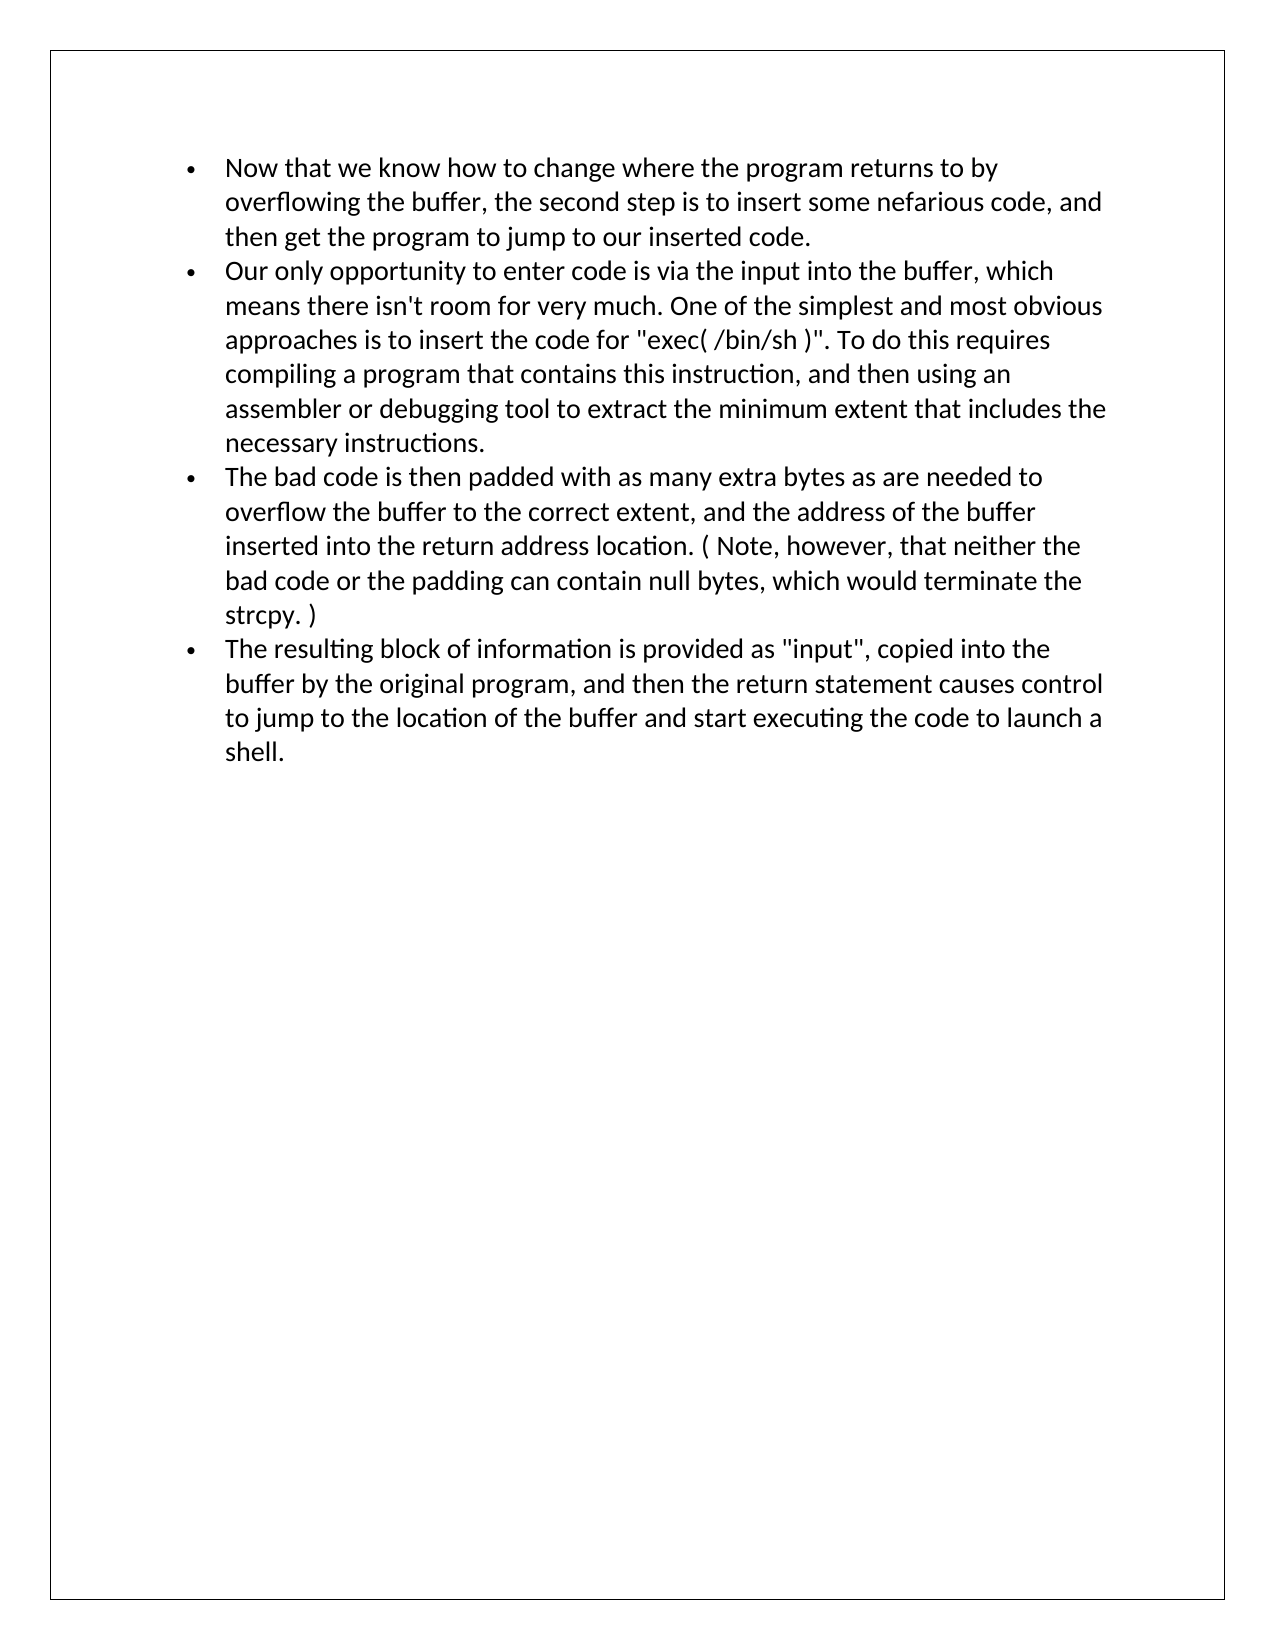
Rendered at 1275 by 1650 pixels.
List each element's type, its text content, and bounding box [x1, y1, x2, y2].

list Our only opportunity to enter code is via the input into the buffer, which means there isn't room for very much. One of the simplest and most obvious approaches is to insert the code for "exec( /bin/sh )". To do this requires compiling a program that contains this instruction, and then using an assembler or debugging tool to extract the minimum extent that includes the necessary instructions. [187, 253, 1125, 459]
list The bad code is then padded with as many extra bytes as are needed to overflow the buffer to the correct extent, and the address of the buffer inserted into the return address location. ( Note, however, that neither the bad code or the padding can contain null bytes, which would terminate the strcpy. ) [187, 459, 1125, 631]
list The resulting block of information is provided as "input", copied into the buffer by the original program, and then the return statement causes control to jump to the location of the buffer and start executing the code to launch a shell. [187, 631, 1125, 769]
list Now that we know how to change where the program returns to by overflowing the buffer, the second step is to insert some nefarious code, and then get the program to jump to our inserted code. [187, 150, 1125, 253]
